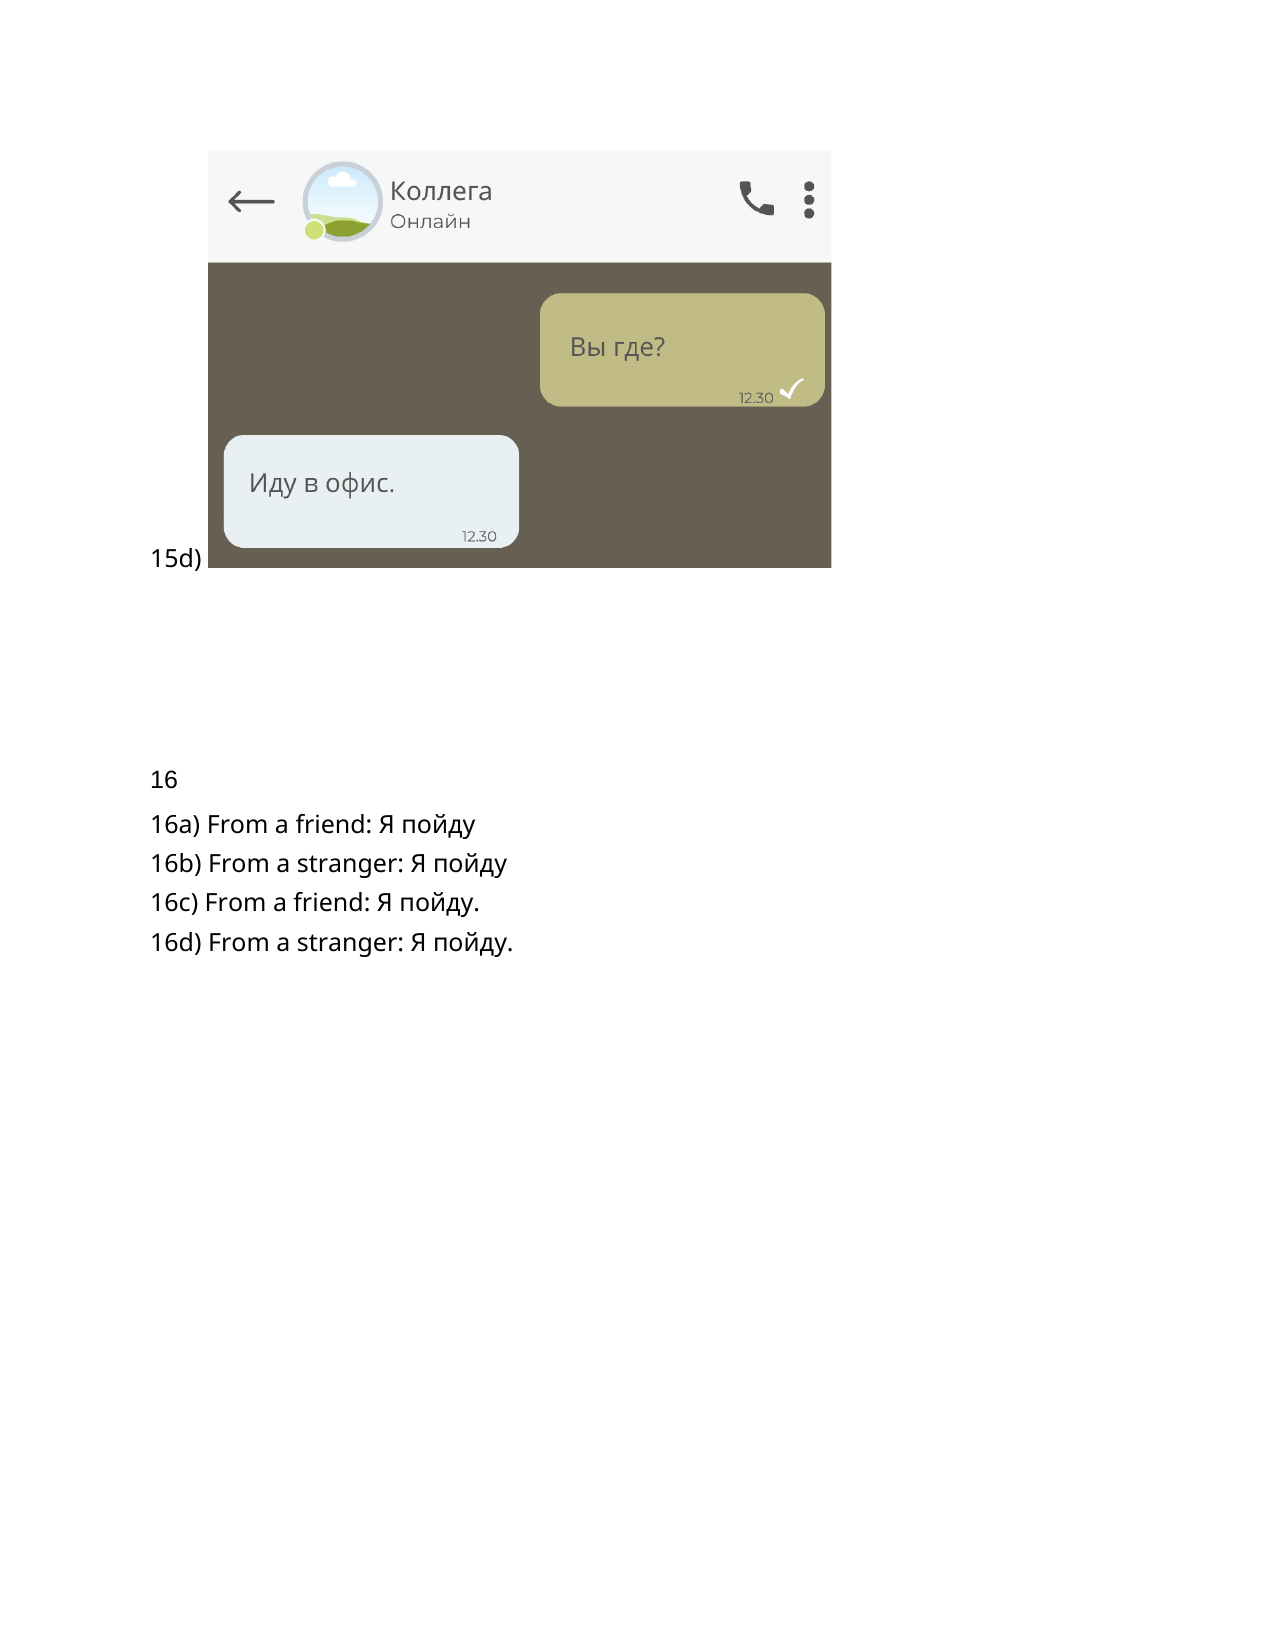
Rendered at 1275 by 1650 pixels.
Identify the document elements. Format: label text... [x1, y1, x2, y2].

subtitle 16 [150, 765, 1125, 794]
text 16c) From a friend: Я пойду. [150, 885, 1125, 919]
text 16b) From a stranger: Я пойду [150, 846, 1125, 880]
text 16a) From a friend: Я пойду [150, 807, 1125, 841]
picture [208, 150, 832, 568]
text 16d) From a stranger: Я пойду. [150, 924, 1125, 958]
